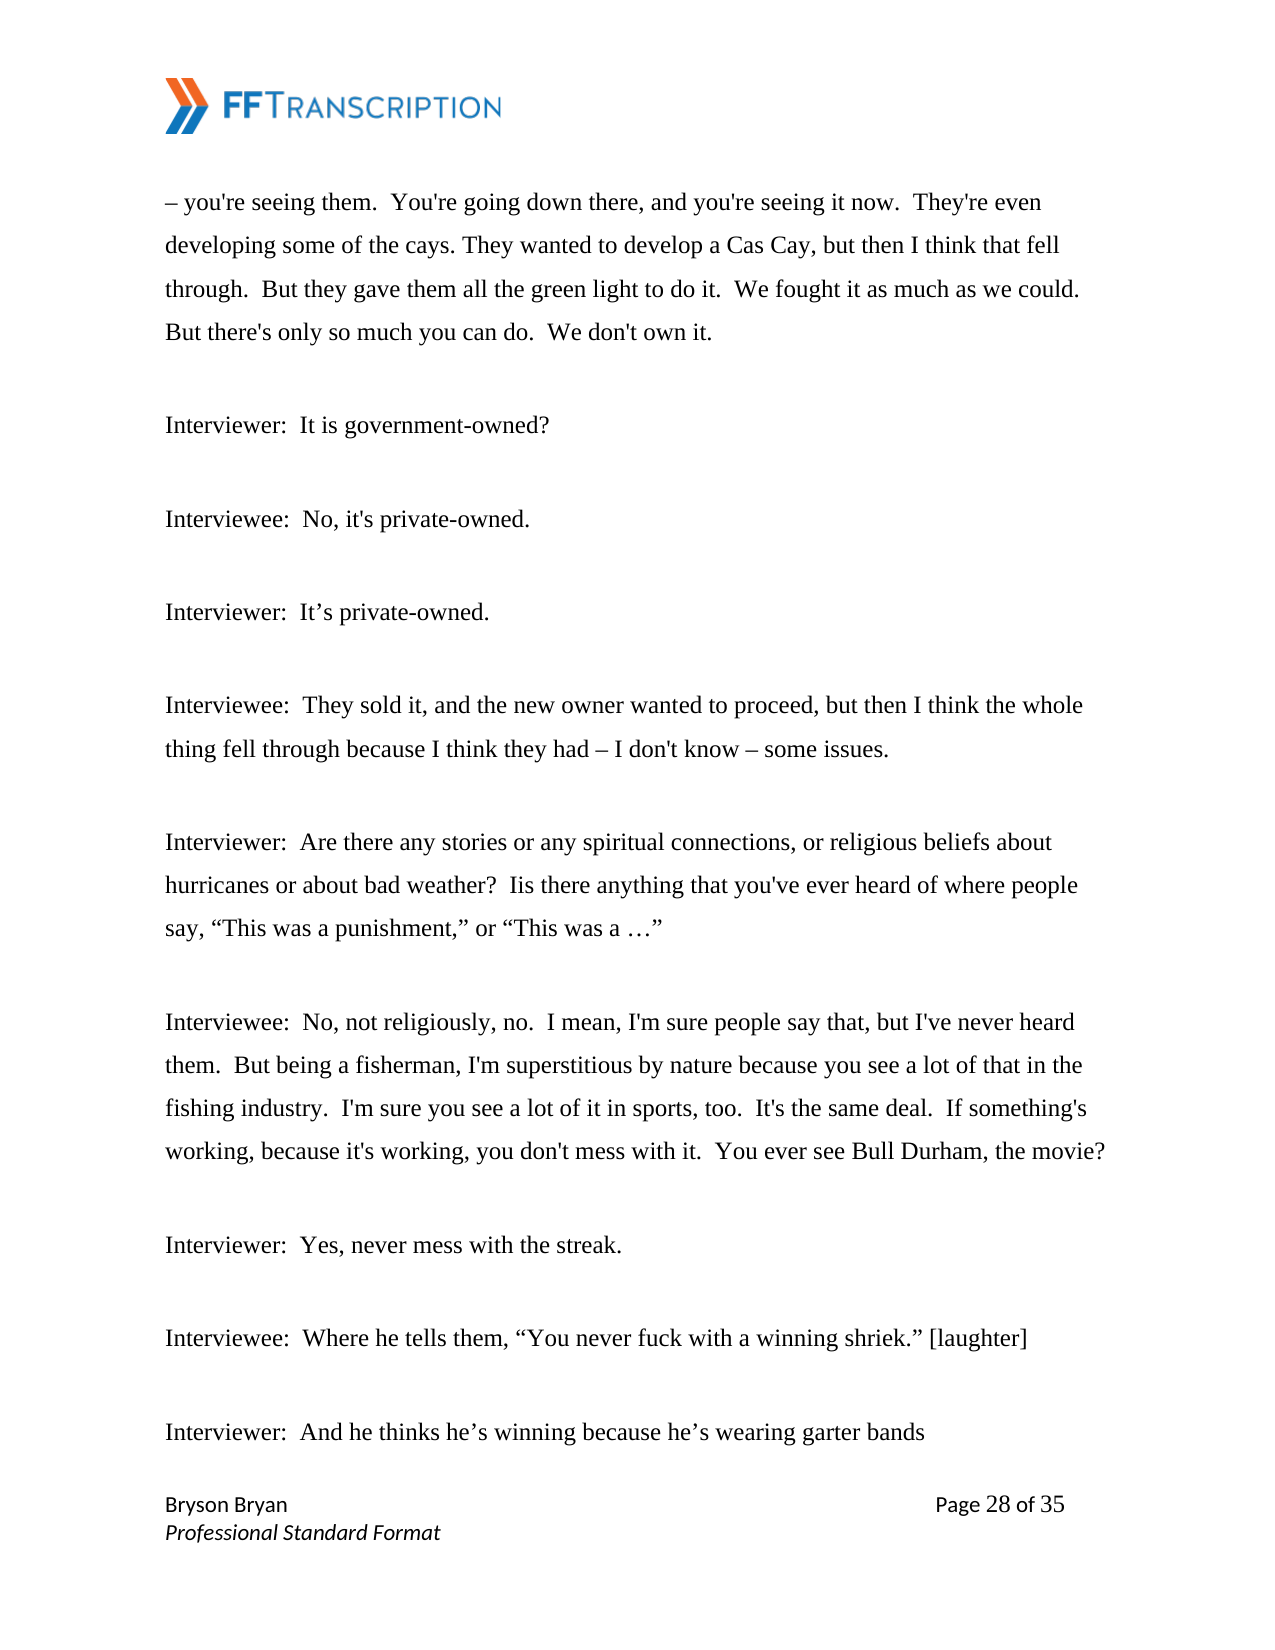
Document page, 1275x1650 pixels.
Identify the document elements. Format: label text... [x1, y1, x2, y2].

text Interviewee: No, it's private-owned. [165, 504, 1110, 532]
picture [165, 78, 501, 134]
text Interviewer: It is government-owned? [165, 410, 1110, 439]
text Interviewee: They sold it, and the new owner wanted to proceed, but then I think the whole thing fell through because I think they had – I don't know – some issues. [165, 691, 1110, 762]
text Interviewer: It’s private-owned. [165, 597, 1110, 626]
text Interviewer: Are there any stories or any spiritual connections, or religious beliefs about hurricanes or about bad weather? Iis there anything that you've ever heard of where people say, “This was a punishment,” or “This was a …” [165, 827, 1110, 942]
text Interviewee: Where he tells them, “You never fuck with a winning shriek.” [laughter] [165, 1323, 1110, 1352]
text Interviewer: Yes, never mess with the streak. [165, 1230, 1110, 1258]
text Interviewee: No, not religiously, no. I mean, I'm sure people say that, but I've never heard them. But being a fisherman, I'm superstitious by nature because you see a lot of that in the fishing industry. I'm sure you see a lot of it in sports, too. It's the same deal. If something's working, because it's working, you don't mess with it. You ever see Bull Durham, the movie? [165, 1007, 1110, 1165]
text Interviewer: And he thinks he’s winning because he’s wearing garter bands [165, 1417, 1110, 1445]
